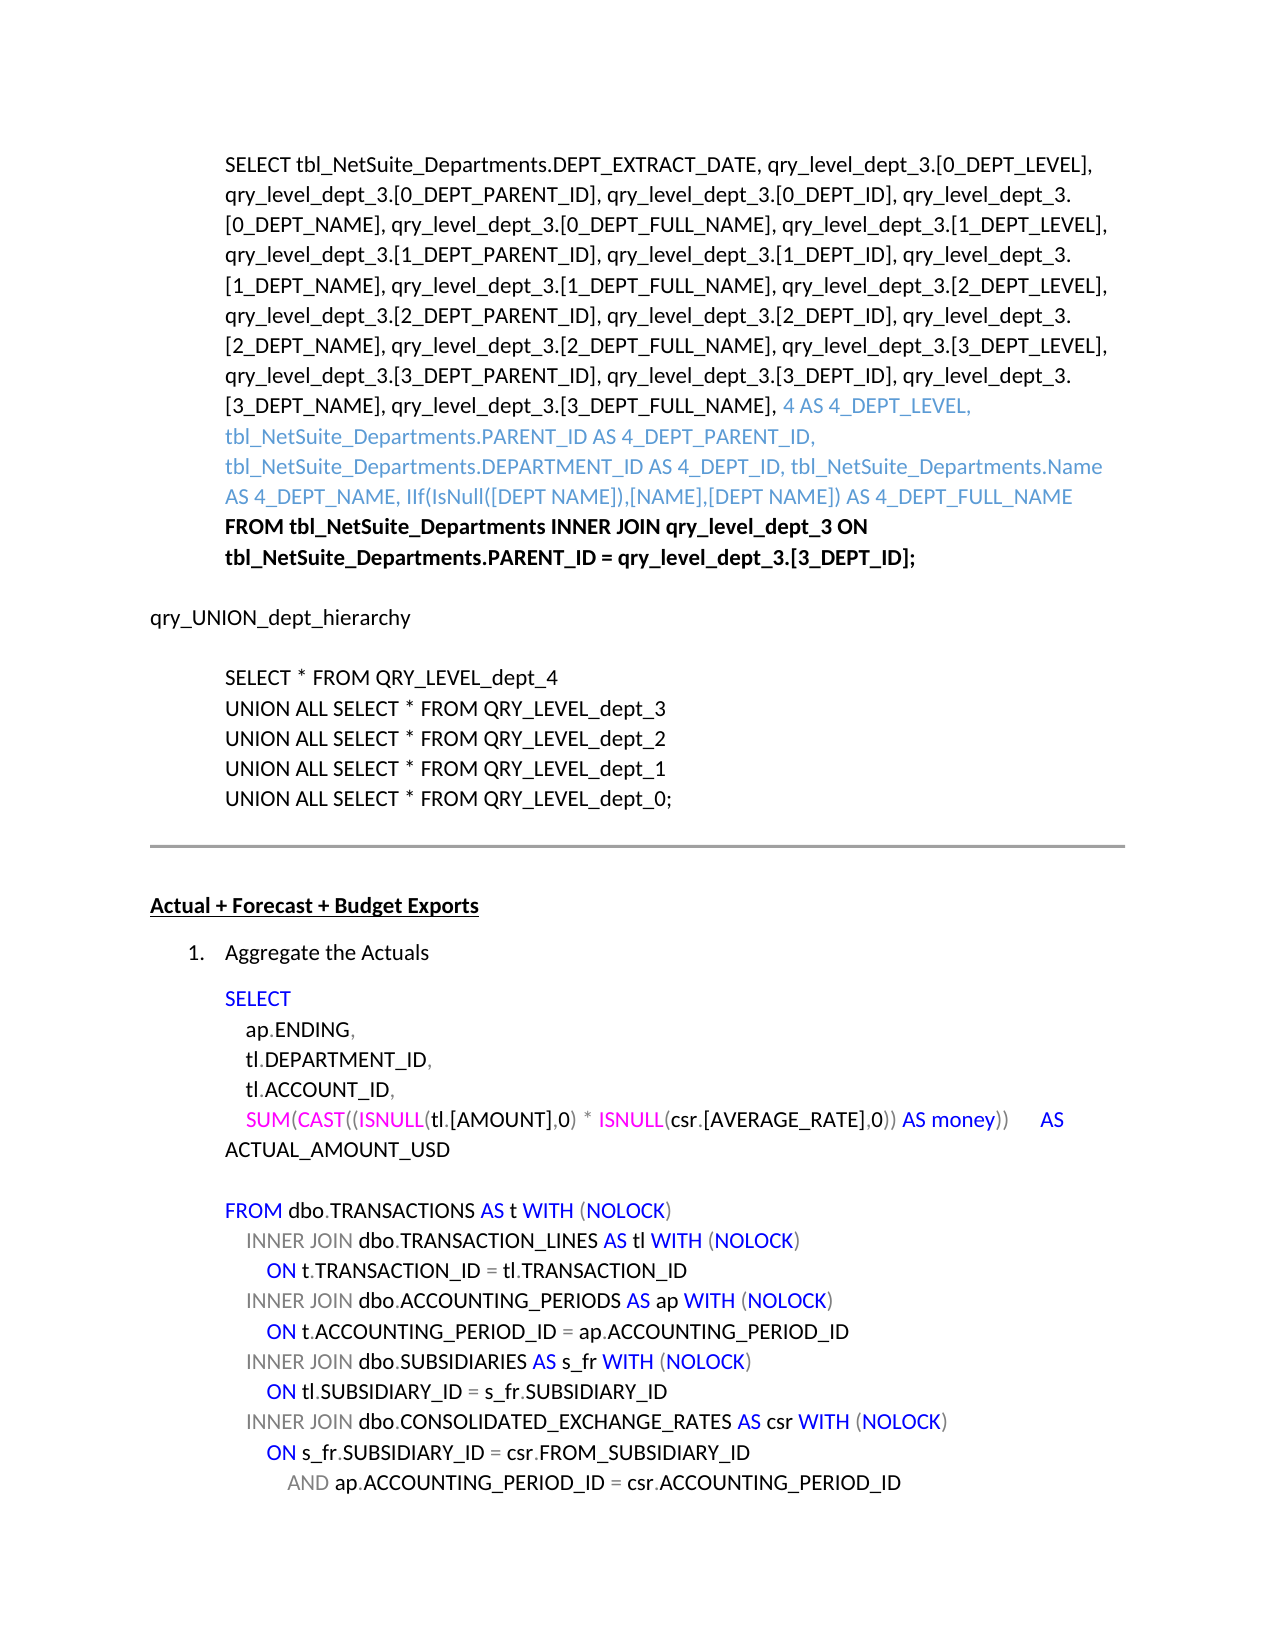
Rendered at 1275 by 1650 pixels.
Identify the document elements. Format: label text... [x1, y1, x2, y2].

text Actual + Forecast + Budget Exports [150, 892, 1125, 920]
text UNION ALL SELECT * FROM QRY_LEVEL_dept_3 [225, 694, 1125, 722]
text ON t.TRANSACTION_ID = tl.TRANSACTION_ID [225, 1256, 1125, 1284]
text ap.ENDING, [225, 1015, 1125, 1043]
text tl.ACCOUNT_ID, [225, 1075, 1125, 1103]
text INNER JOIN dbo.ACCOUNTING_PERIODS AS ap WITH (NOLOCK) [225, 1287, 1125, 1315]
text SELECT tbl_NetSuite_Departments.DEPT_EXTRACT_DATE, qry_level_dept_3.[0_DEPT_LEVEL], qry_level_dept_3.[0_DEPT_PARENT_ID], qry_level_dept_3.[0_DEPT_ID], qry_level_dept_3.[0_DEPT_NAME], qry_level_dept_3.[0_DEPT_FULL_NAME], qry_level_dept_3.[1_DEPT_LEVEL], qry_level_dept_3.[1_DEPT_PARENT_ID], qry_level_dept_3.[1_DEPT_ID], qry_level_dept_3.[1_DEPT_NAME], qry_level_dept_3.[1_DEPT_FULL_NAME], qry_level_dept_3.[2_DEPT_LEVEL], qry_level_dept_3.[2_DEPT_PARENT_ID], qry_level_dept_3.[2_DEPT_ID], qry_level_dept_3.[2_DEPT_NAME], qry_level_dept_3.[2_DEPT_FULL_NAME], qry_level_dept_3.[3_DEPT_LEVEL], qry_level_dept_3.[3_DEPT_PARENT_ID], qry_level_dept_3.[3_DEPT_ID], qry_level_dept_3.[3_DEPT_NAME], qry_level_dept_3.[3_DEPT_FULL_NAME], 4 AS 4_DEPT_LEVEL, tbl_NetSuite_Departments.PARENT_ID AS 4_DEPT_PARENT_ID, tbl_NetSuite_Departments.DEPARTMENT_ID AS 4_DEPT_ID, tbl_NetSuite_Departments.Name AS 4_DEPT_NAME, IIf(IsNull([DEPT NAME]),[NAME],[DEPT NAME]) AS 4_DEPT_FULL_NAME [225, 150, 1125, 510]
text tl.DEPARTMENT_ID, [225, 1045, 1125, 1073]
text ON t.ACCOUNTING_PERIOD_ID = ap.ACCOUNTING_PERIOD_ID [225, 1317, 1125, 1345]
text ON s_fr.SUBSIDIARY_ID = csr.FROM_SUBSIDIARY_ID [225, 1438, 1125, 1466]
text SELECT * FROM QRY_LEVEL_dept_4 [225, 663, 1125, 692]
text AND ap.ACCOUNTING_PERIOD_ID = csr.ACCOUNTING_PERIOD_ID [225, 1468, 1125, 1496]
text SELECT [225, 984, 1125, 1013]
text INNER JOIN dbo.CONSOLIDATED_EXCHANGE_RATES AS csr WITH (NOLOCK) [225, 1407, 1125, 1436]
text UNION ALL SELECT * FROM QRY_LEVEL_dept_1 [225, 754, 1125, 782]
text FROM dbo.TRANSACTIONS AS t WITH (NOLOCK) [225, 1196, 1125, 1224]
text ON tl.SUBSIDIARY_ID = s_fr.SUBSIDIARY_ID [225, 1377, 1125, 1405]
text UNION ALL SELECT * FROM QRY_LEVEL_dept_2 [225, 724, 1125, 752]
text FROM tbl_NetSuite_Departments INNER JOIN qry_level_dept_3 ON tbl_NetSuite_Departments.PARENT_ID = qry_level_dept_3.[3_DEPT_ID]; [225, 512, 1125, 571]
text UNION ALL SELECT * FROM QRY_LEVEL_dept_0; [225, 784, 1125, 812]
list Aggregate the Actuals [187, 938, 1125, 967]
text qry_UNION_dept_hierarchy [150, 603, 1125, 631]
text INNER JOIN dbo.SUBSIDIARIES AS s_fr WITH (NOLOCK) [225, 1347, 1125, 1375]
text INNER JOIN dbo.TRANSACTION_LINES AS tl WITH (NOLOCK) [225, 1226, 1125, 1254]
text SUM(CAST((ISNULL(tl.[AMOUNT],0) * ISNULL(csr.[AVERAGE_RATE],0)) AS money)) AS ACTUAL_AMOUNT_USD [225, 1105, 1125, 1164]
